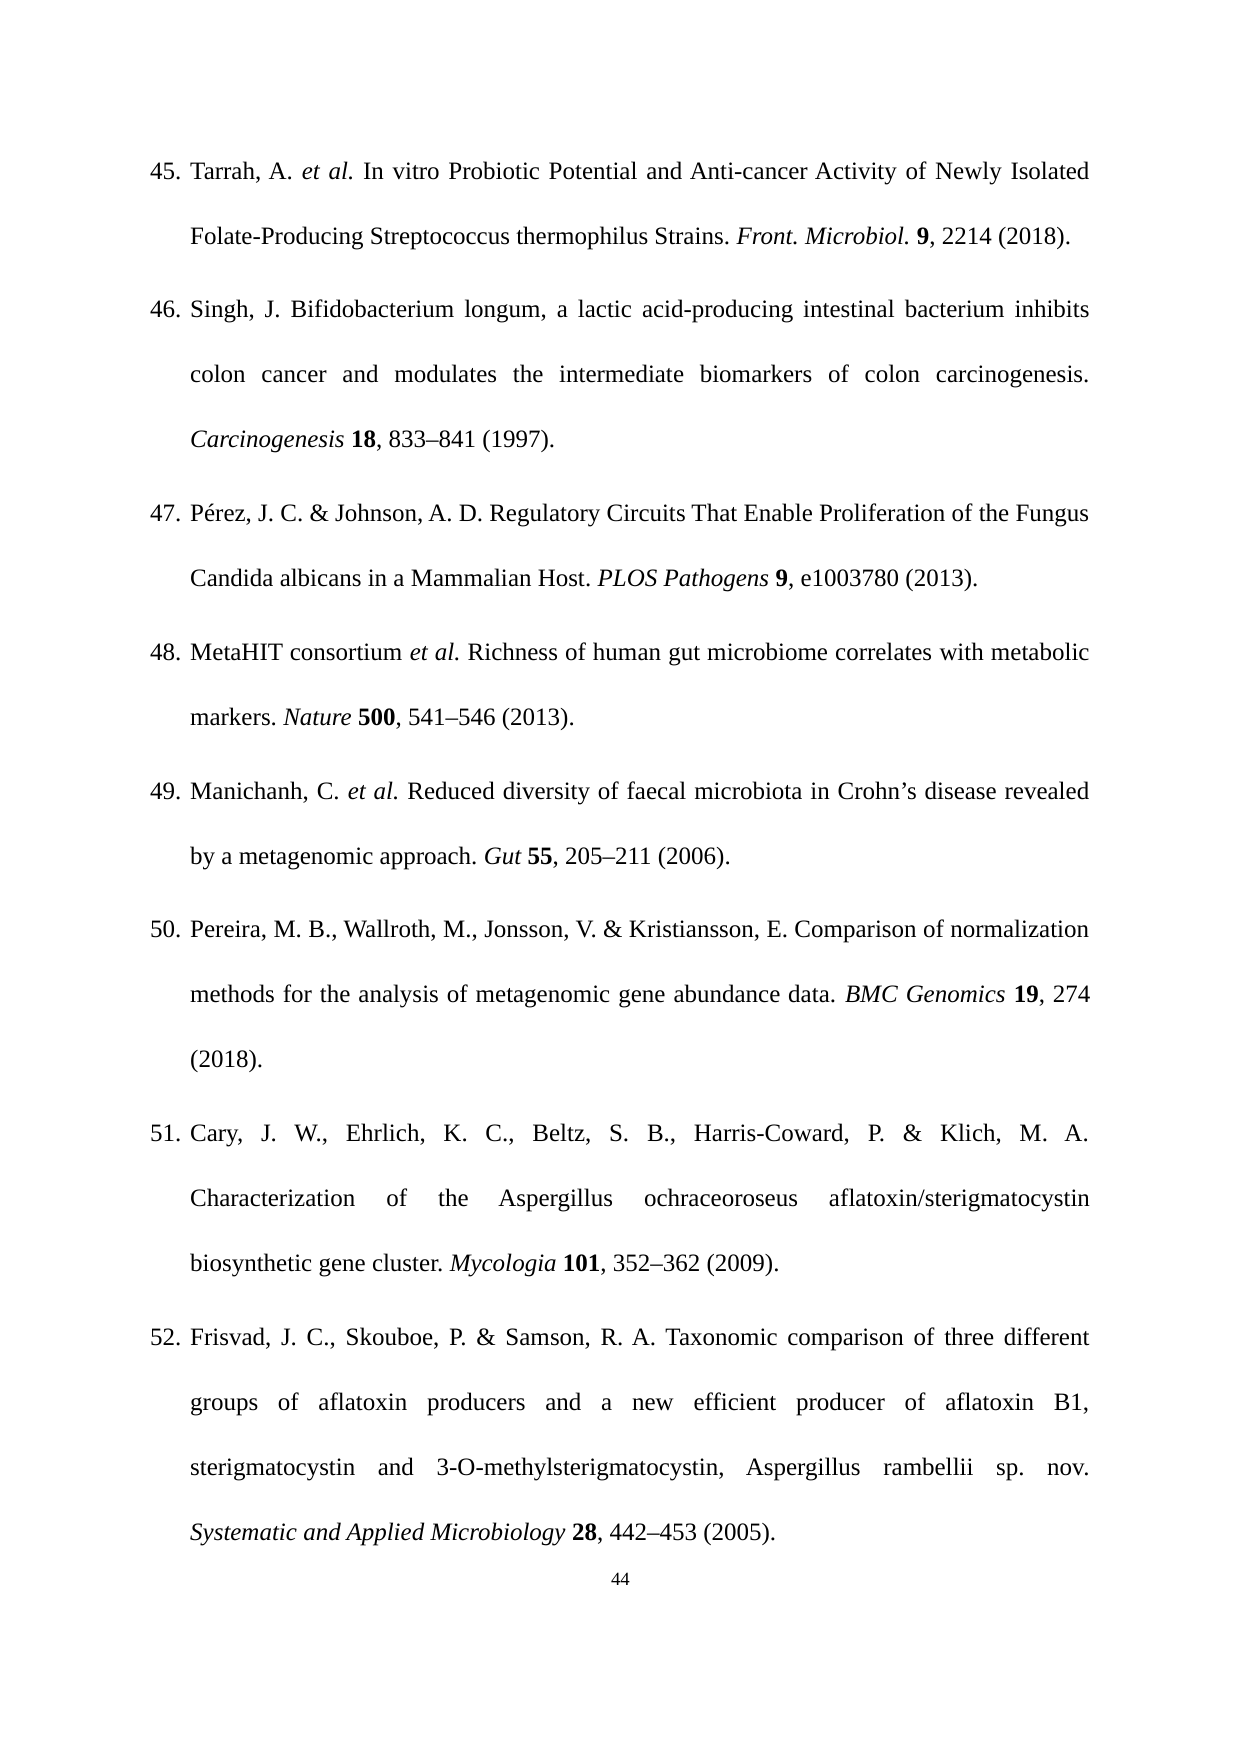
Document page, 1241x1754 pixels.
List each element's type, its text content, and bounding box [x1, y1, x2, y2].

text 45. Tarrah, A. et al. In vitro Probiotic Potential and Anti-cancer Activity of Newly Isolated Folate-Producing Streptococcus thermophilus Strains. Front. Microbiol. 9, 2214 (2018). [150, 154, 1090, 251]
text 46. Singh, J. Bifidobacterium longum, a lactic acid-producing intestinal bacterium inhibits colon cancer and modulates the intermediate biomarkers of colon carcinogenesis. Carcinogenesis 18, 833–841 (1997). [150, 293, 1090, 455]
text 51. Cary, J. W., Ehrlich, K. C., Beltz, S. B., Harris-Coward, P. & Klich, M. A. Characterization of the Aspergillus ochraceoroseus aflatoxin/sterigmatocystin biosynthetic gene cluster. Mycologia 101, 352–362 (2009). [150, 1116, 1090, 1279]
text 48. MetaHIT consortium et al. Richness of human gut microbiome correlates with metabolic markers. Nature 500, 541–546 (2013). [150, 635, 1090, 733]
text 49. Manichanh, C. et al. Reduced diversity of faecal microbiota in Crohn’s disease revealed by a metagenomic approach. Gut 55, 205–211 (2006). [150, 774, 1090, 871]
text 50. Pereira, M. B., Wallroth, M., Jonsson, V. & Kristiansson, E. Comparison of normalization methods for the analysis of metagenomic gene abundance data. BMC Genomics 19, 274 (2018). [150, 913, 1090, 1075]
text 52. Frisvad, J. C., Skouboe, P. & Samson, R. A. Taxonomic comparison of three different groups of aflatoxin producers and a new efficient producer of aflatoxin B1, sterigmatocystin and 3-O-methylsterigmatocystin, Aspergillus rambellii sp. nov. Systematic and Applied Microbiology 28, 442–453 (2005). [150, 1320, 1090, 1548]
text 47. Pérez, J. C. & Johnson, A. D. Regulatory Circuits That Enable Proliferation of the Fungus Candida albicans in a Mammalian Host. PLOS Pathogens 9, e1003780 (2013). [150, 496, 1090, 594]
